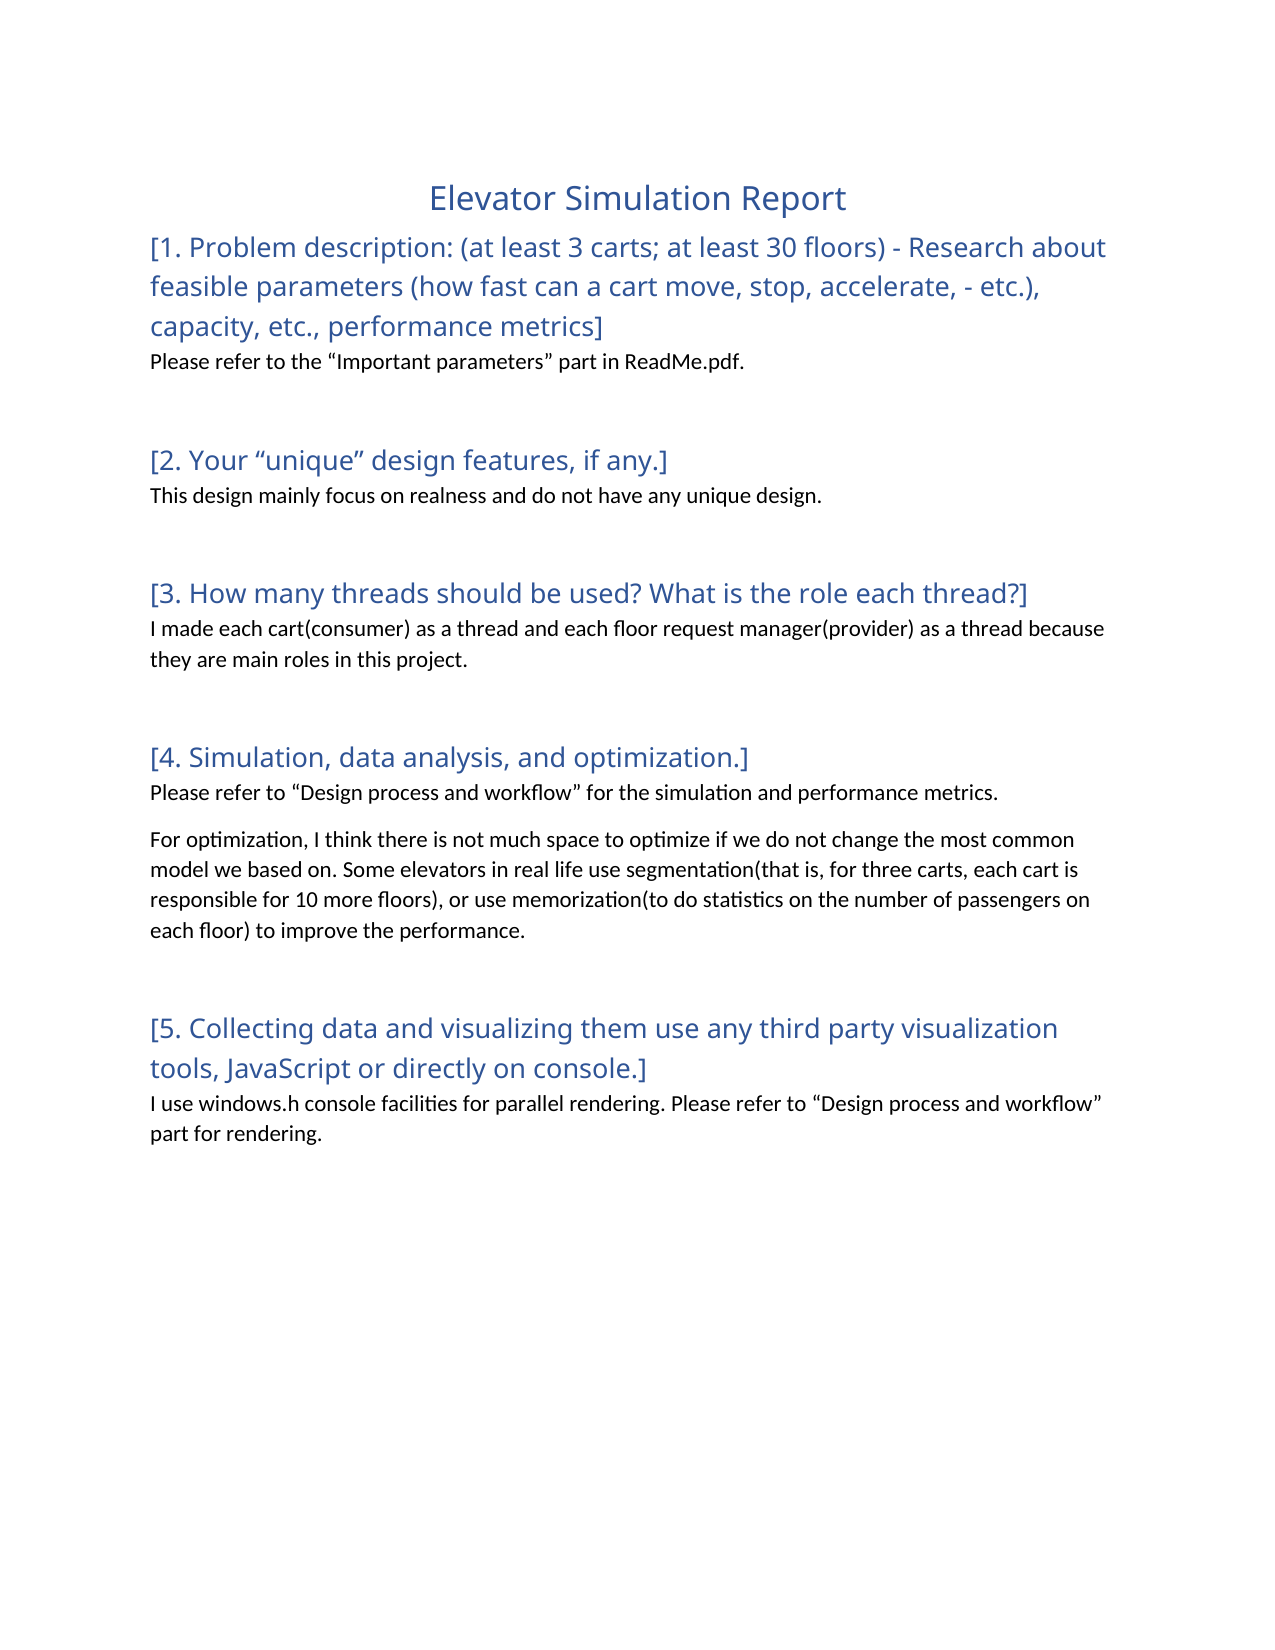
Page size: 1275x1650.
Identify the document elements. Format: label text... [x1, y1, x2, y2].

text I use windows.h console facilities for parallel rendering. Please refer to “Design process and workflow” part for rendering. [150, 1089, 1125, 1147]
text Please refer to “Design process and workflow” for the simulation and performance metrics. [150, 778, 1125, 806]
subtitle [1. Problem description: (at least 3 carts; at least 30 floors) - Research about feasible parameters (how fast can a cart move, stop, accelerate, - etc.), capacity, etc., performance metrics] [150, 228, 1125, 344]
subtitle [3. How many threads should be used? What is the role each thread?] [150, 575, 1125, 612]
text Please refer to the “Important parameters” part in ReadMe.pdf. [150, 347, 1125, 376]
text I made each cart(consumer) as a thread and each floor request manager(provider) as a thread because they are main roles in this project. [150, 614, 1125, 673]
subtitle [5. Collecting data and visualizing them use any third party visualization tools, JavaScript or directly on console.] [150, 1009, 1125, 1086]
text This design mainly focus on realness and do not have any unique design. [150, 481, 1125, 509]
subtitle [2. Your “unique” design features, if any.] [150, 441, 1125, 478]
subtitle Elevator Simulation Report [150, 175, 1125, 220]
subtitle [4. Simulation, data analysis, and optimization.] [150, 738, 1125, 775]
text For optimization, I think there is not much space to optimize if we do not change the most common model we based on. Some elevators in real life use segmentation(that is, for three carts, each cart is responsible for 10 more floors), or use memorization(to do statistics on the number of passengers on each floor) to improve the performance. [150, 825, 1125, 944]
